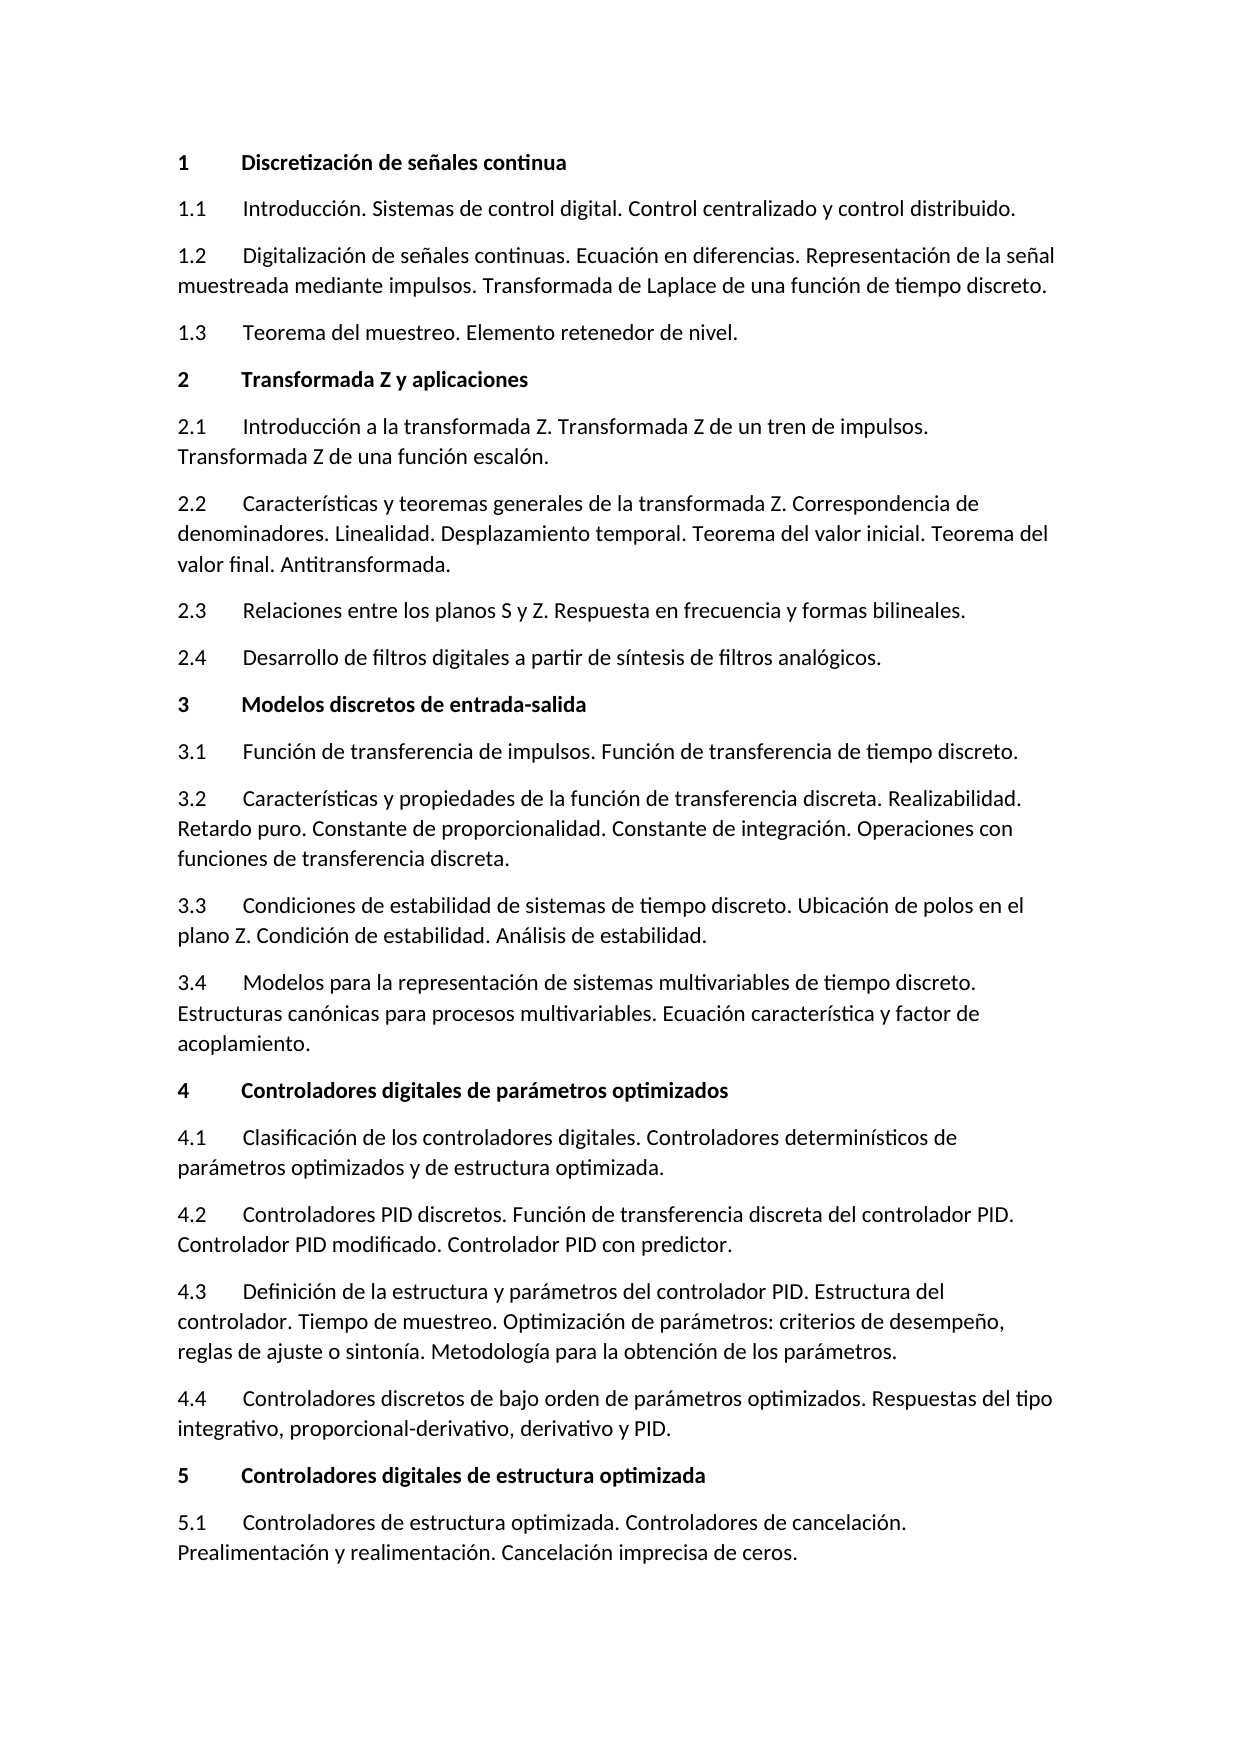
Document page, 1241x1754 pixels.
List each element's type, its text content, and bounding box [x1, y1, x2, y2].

text 5 Controladores digitales de estructura optimizada [177, 1461, 1063, 1489]
text 1 Discretización de señales continua [177, 148, 1063, 176]
text 1.3 Teorema del muestreo. Elemento retenedor de nivel. [177, 318, 1063, 346]
text 3.2 Características y propiedades de la función de transferencia discreta. Realizabilidad. Retardo puro. Constante de proporcionalidad. Constante de integración. Operaciones con funciones de transferencia discreta. [177, 784, 1063, 872]
text 3 Modelos discretos de entrada-salida [177, 690, 1063, 718]
text 1.2 Digitalización de señales continuas. Ecuación en diferencias. Representación de la señal muestreada mediante impulsos. Transformada de Laplace de una función de tiempo discreto. [177, 241, 1063, 299]
text 2.4 Desarrollo de filtros digitales a partir de síntesis de filtros analógicos. [177, 643, 1063, 671]
text 2.2 Características y teoremas generales de la transformada Z. Correspondencia de denominadores. Linealidad. Desplazamiento temporal. Teorema del valor inicial. Teorema del valor final. Antitransformada. [177, 489, 1063, 578]
text 1.1 Introducción. Sistemas de control digital. Control centralizado y control distribuido. [177, 194, 1063, 222]
text 5.1 Controladores de estructura optimizada. Controladores de cancelación. Prealimentación y realimentación. Cancelación imprecisa de ceros. [177, 1508, 1063, 1566]
text 4.2 Controladores PID discretos. Función de transferencia discreta del controlador PID. Controlador PID modificado. Controlador PID con predictor. [177, 1200, 1063, 1258]
text 2 Transformada Z y aplicaciones [177, 365, 1063, 393]
text 4.3 Definición de la estructura y parámetros del controlador PID. Estructura del controlador. Tiempo de muestreo. Optimización de parámetros: criterios de desempeño, reglas de ajuste o sintonía. Metodología para la obtención de los parámetros. [177, 1277, 1063, 1365]
text 3.1 Función de transferencia de impulsos. Función de transferencia de tiempo discreto. [177, 737, 1063, 765]
text 3.4 Modelos para la representación de sistemas multivariables de tiempo discreto. Estructuras canónicas para procesos multivariables. Ecuación característica y factor de acoplamiento. [177, 968, 1063, 1057]
text 3.3 Condiciones de estabilidad de sistemas de tiempo discreto. Ubicación de polos en el plano Z. Condición de estabilidad. Análisis de estabilidad. [177, 891, 1063, 949]
text 4 Controladores digitales de parámetros optimizados [177, 1076, 1063, 1104]
text 4.4 Controladores discretos de bajo orden de parámetros optimizados. Respuestas del tipo integrativo, proporcional-derivativo, derivativo y PID. [177, 1384, 1063, 1442]
text 4.1 Clasificación de los controladores digitales. Controladores determinísticos de parámetros optimizados y de estructura optimizada. [177, 1123, 1063, 1181]
text 2.1 Introducción a la transformada Z. Transformada Z de un tren de impulsos. Transformada Z de una función escalón. [177, 412, 1063, 470]
text 2.3 Relaciones entre los planos S y Z. Respuesta en frecuencia y formas bilineales. [177, 597, 1063, 624]
